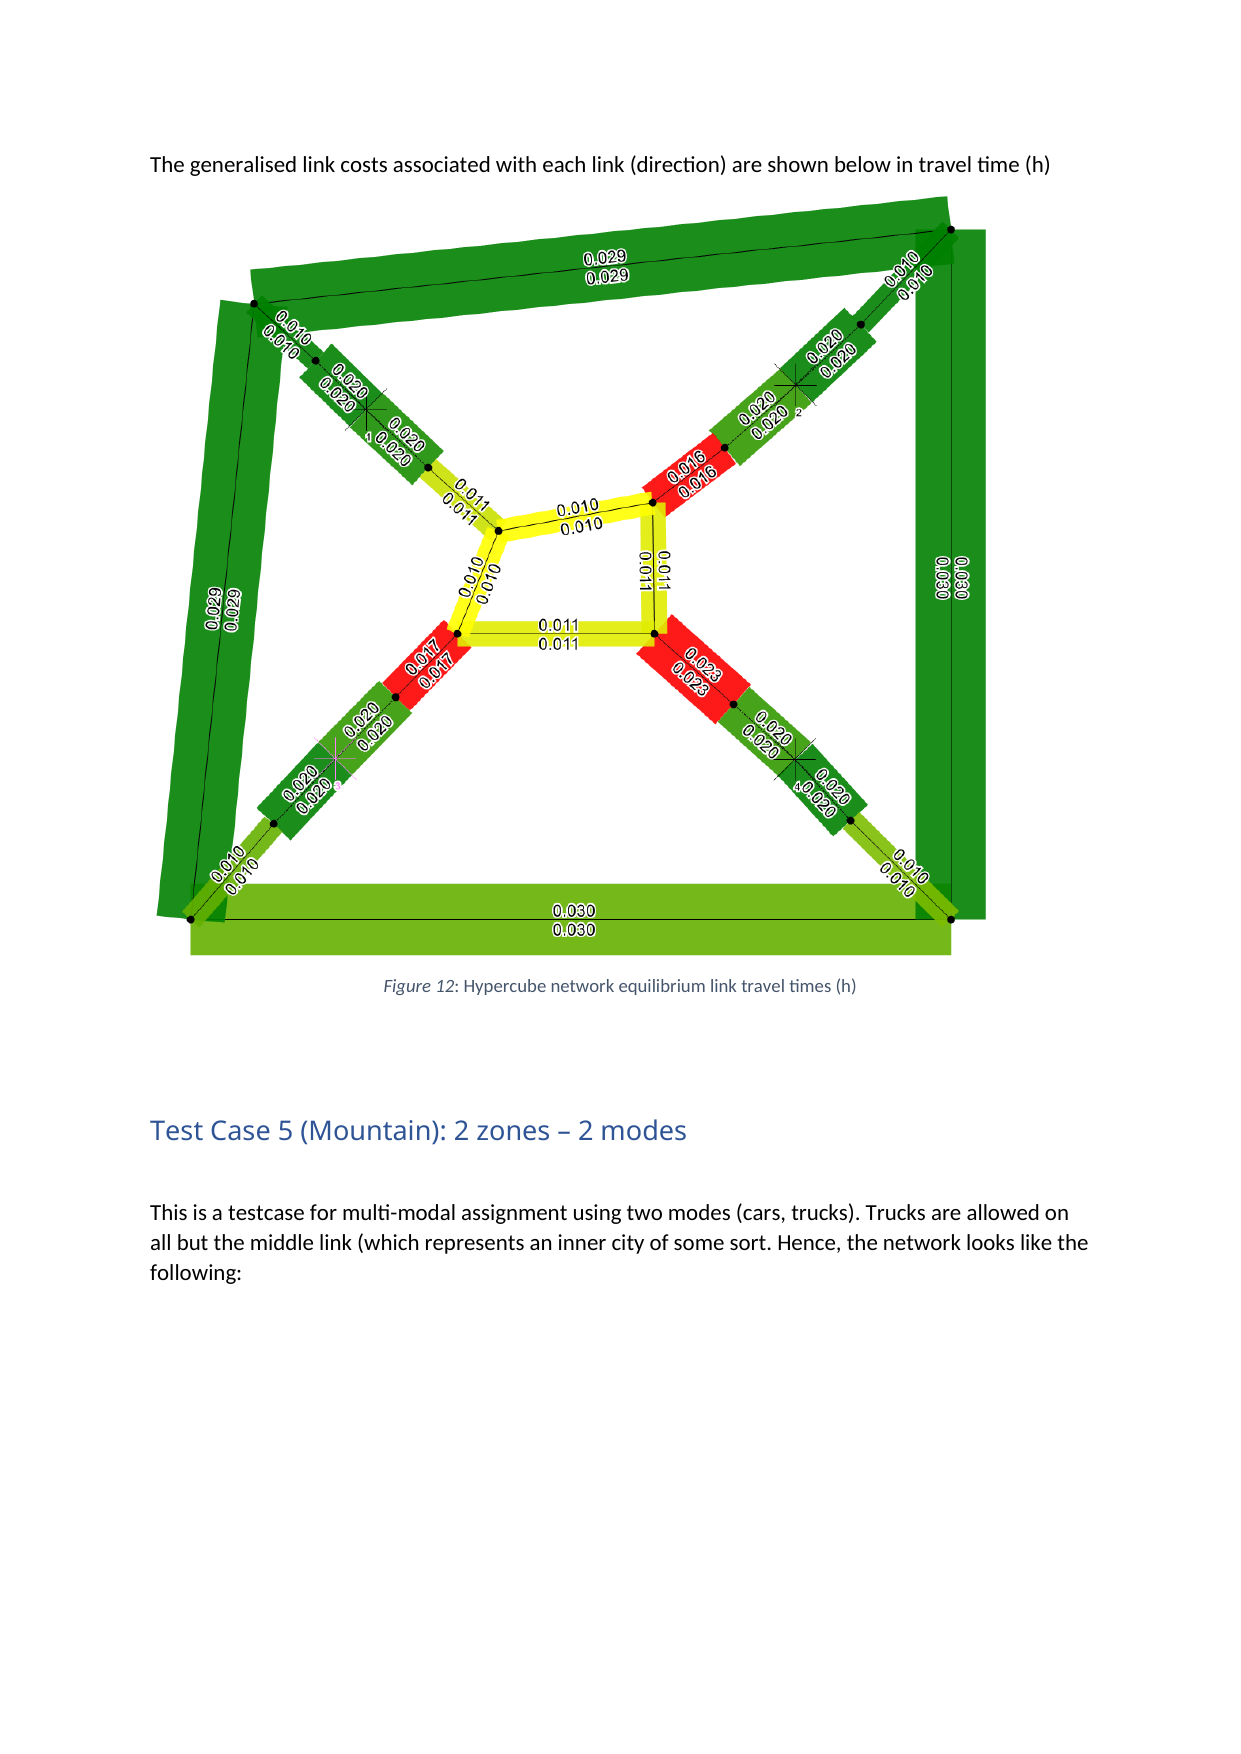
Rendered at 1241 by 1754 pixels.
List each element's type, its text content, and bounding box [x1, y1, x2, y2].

text This is a testcase for multi-modal assignment using two modes (cars, trucks). Trucks are allowed on all but the middle link (which represents an inner city of some sort. Hence, the network looks like the following: [150, 1198, 1090, 1287]
text Figure 12: Hypercube network equilibrium link travel times (h) [150, 974, 1090, 997]
text The generalised link costs associated with each link (direction) are shown below in travel time (h) [150, 150, 1090, 178]
picture [150, 196, 1015, 956]
subtitle Test Case 5 (Mountain): 2 zones – 2 modes [150, 1111, 1090, 1148]
